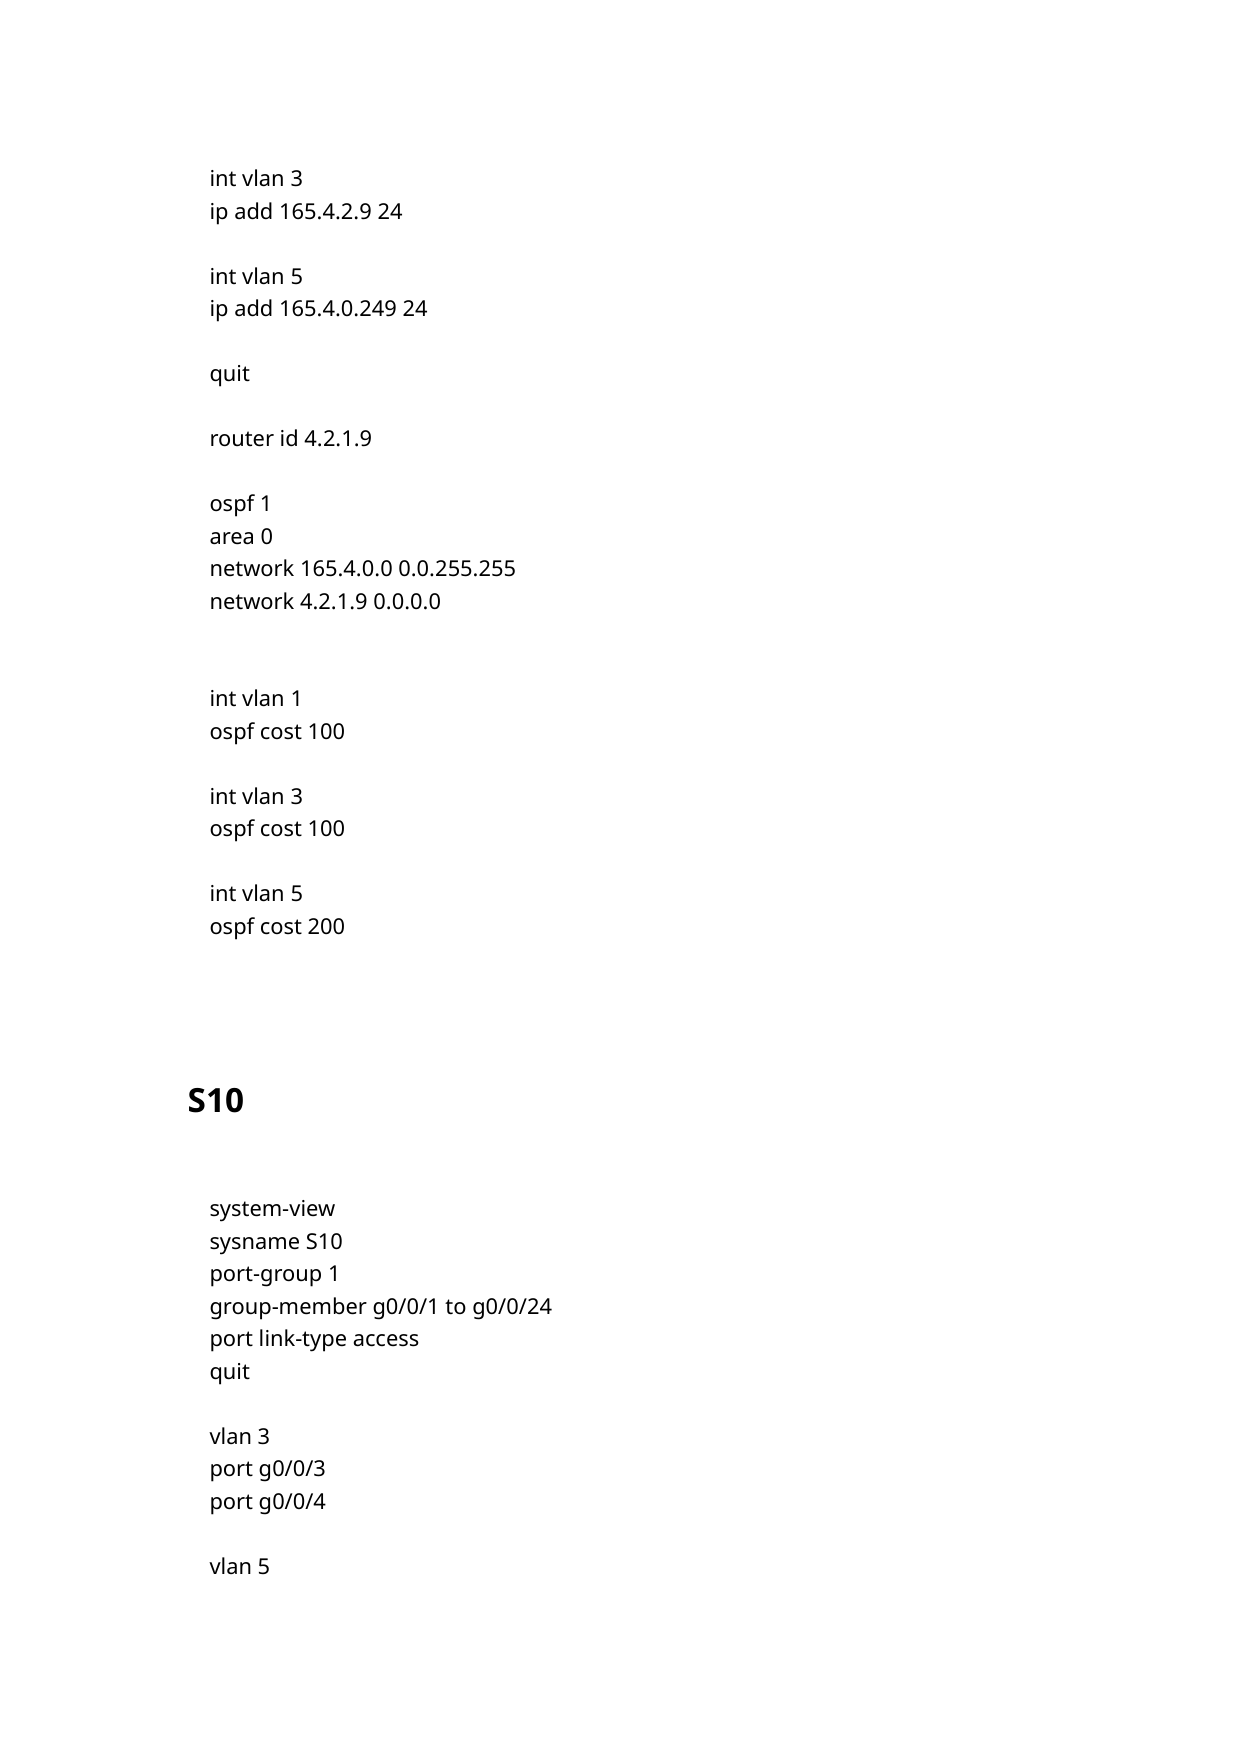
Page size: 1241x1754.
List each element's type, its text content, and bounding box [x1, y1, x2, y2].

text ip add 165.4.2.9 24 [209, 194, 1053, 227]
text ospf cost 100 [209, 812, 1053, 844]
subtitle S10 [187, 1067, 1053, 1132]
text ospf 1 [209, 487, 1053, 519]
text group-member g0/0/1 to g0/0/24 [209, 1289, 1053, 1322]
text vlan 3 [209, 1419, 1053, 1452]
text port-group 1 [209, 1257, 1053, 1289]
text int vlan 5 [209, 259, 1053, 292]
text quit [209, 1354, 1053, 1387]
text ospf cost 200 [209, 909, 1053, 942]
text vlan 5 [209, 1549, 1053, 1582]
text quit [209, 357, 1053, 389]
text int vlan 5 [209, 877, 1053, 909]
text network 4.2.1.9 0.0.0.0 [209, 584, 1053, 617]
text port g0/0/3 [209, 1452, 1053, 1484]
text port g0/0/4 [209, 1484, 1053, 1517]
text port link-type access [209, 1322, 1053, 1354]
text system-view [209, 1192, 1053, 1224]
text sysname S10 [209, 1224, 1053, 1257]
text int vlan 3 [209, 779, 1053, 812]
text int vlan 3 [209, 162, 1053, 194]
text int vlan 1 [209, 682, 1053, 714]
text network 165.4.0.0 0.0.255.255 [209, 552, 1053, 584]
text ip add 165.4.0.249 24 [209, 292, 1053, 324]
text area 0 [209, 519, 1053, 552]
text ospf cost 100 [209, 714, 1053, 747]
text router id 4.2.1.9 [209, 422, 1053, 454]
